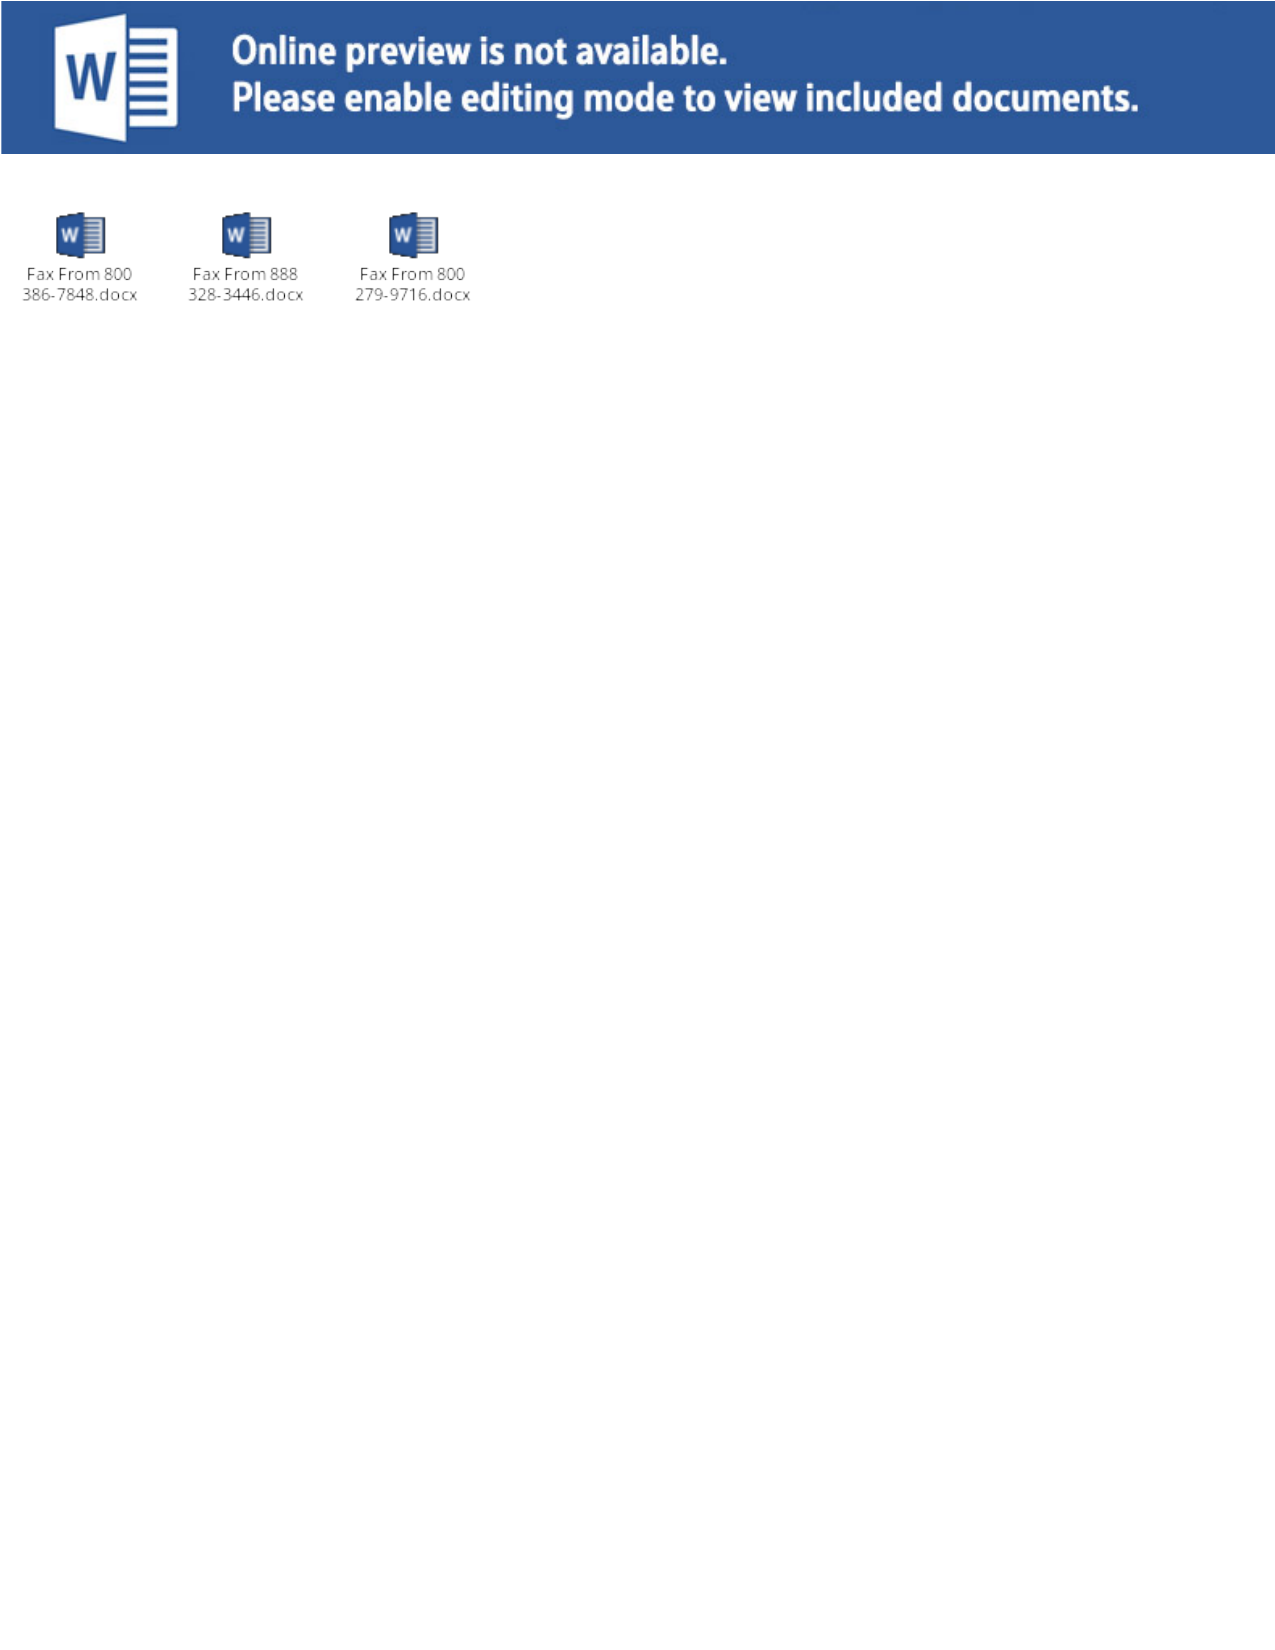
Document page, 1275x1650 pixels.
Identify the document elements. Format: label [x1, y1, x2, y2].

picture [1, 1, 1275, 154]
